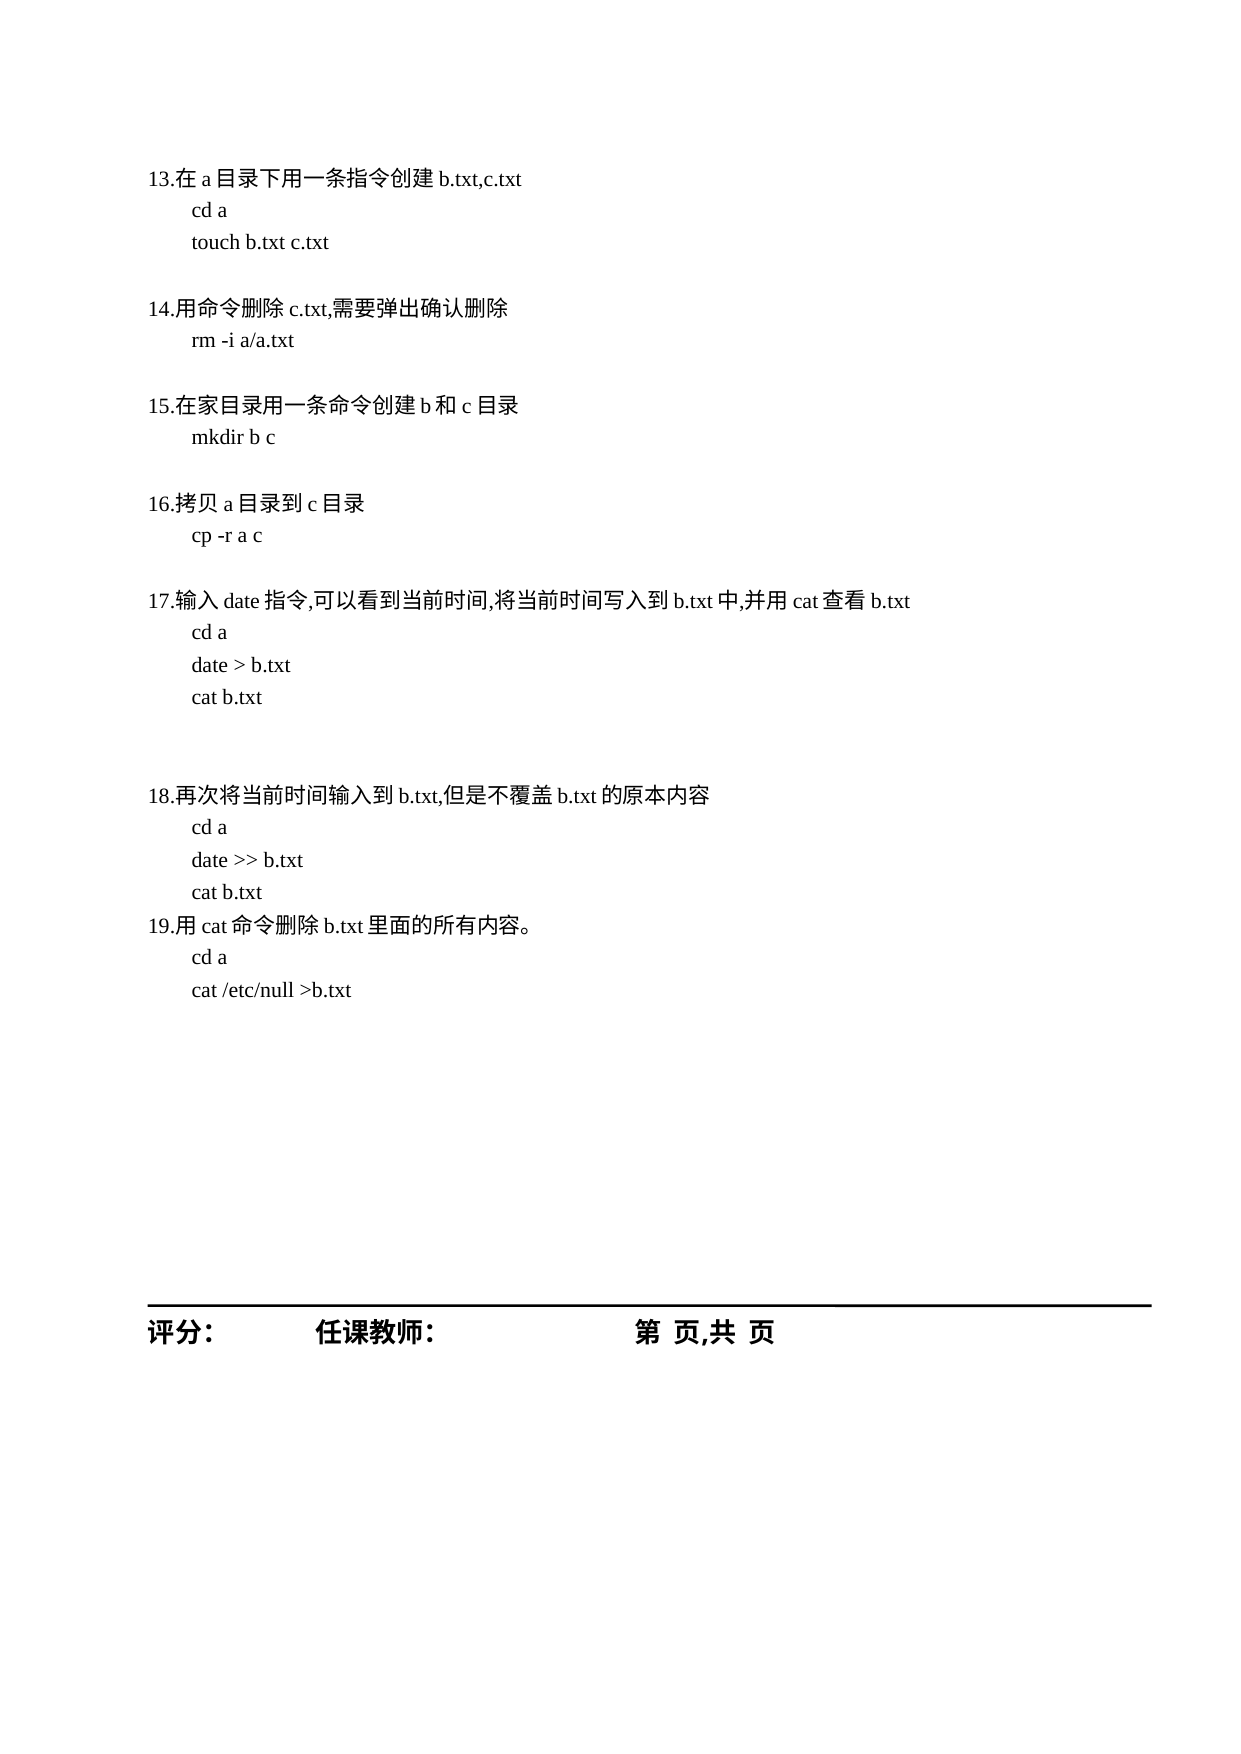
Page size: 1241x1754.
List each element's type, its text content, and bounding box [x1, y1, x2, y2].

text 18.再次将当前时间输入到b.txt,但是不覆盖b.txt的原本内容 [148, 778, 1152, 810]
text cat b.txt [148, 875, 1152, 908]
text cp -r a c [148, 518, 1152, 550]
text date >> b.txt [148, 843, 1152, 875]
text 19.用cat命令删除 b.txt里面的所有内容。 [148, 908, 1152, 940]
text cat b.txt [148, 680, 1152, 713]
text 13.在a目录下用一条指令创建b.txt,c.txt [148, 160, 1152, 193]
text 14.用命令删除c.txt,需要弹出确认删除 [148, 290, 1152, 323]
text cd a [148, 940, 1152, 973]
text rm -i a/a.txt [148, 323, 1152, 355]
text mkdir b c [148, 420, 1152, 453]
text cat /etc/null >b.txt [148, 973, 1152, 1005]
text date > b.txt [148, 648, 1152, 680]
text touch b.txt c.txt [148, 225, 1152, 258]
text cd a [148, 615, 1152, 648]
text 评分： 任课教师： 第 页,共 页 [148, 1307, 1152, 1363]
text 16.拷贝a目录到c目录 [148, 485, 1152, 518]
text cd a [148, 810, 1152, 843]
text 15.在家目录用一条命令创建b和c目录 [148, 388, 1152, 420]
text 17.输入date指令,可以看到当前时间,将当前时间写入到b.txt中,并用cat查看b.txt [148, 583, 1152, 615]
text cd a [148, 193, 1152, 225]
